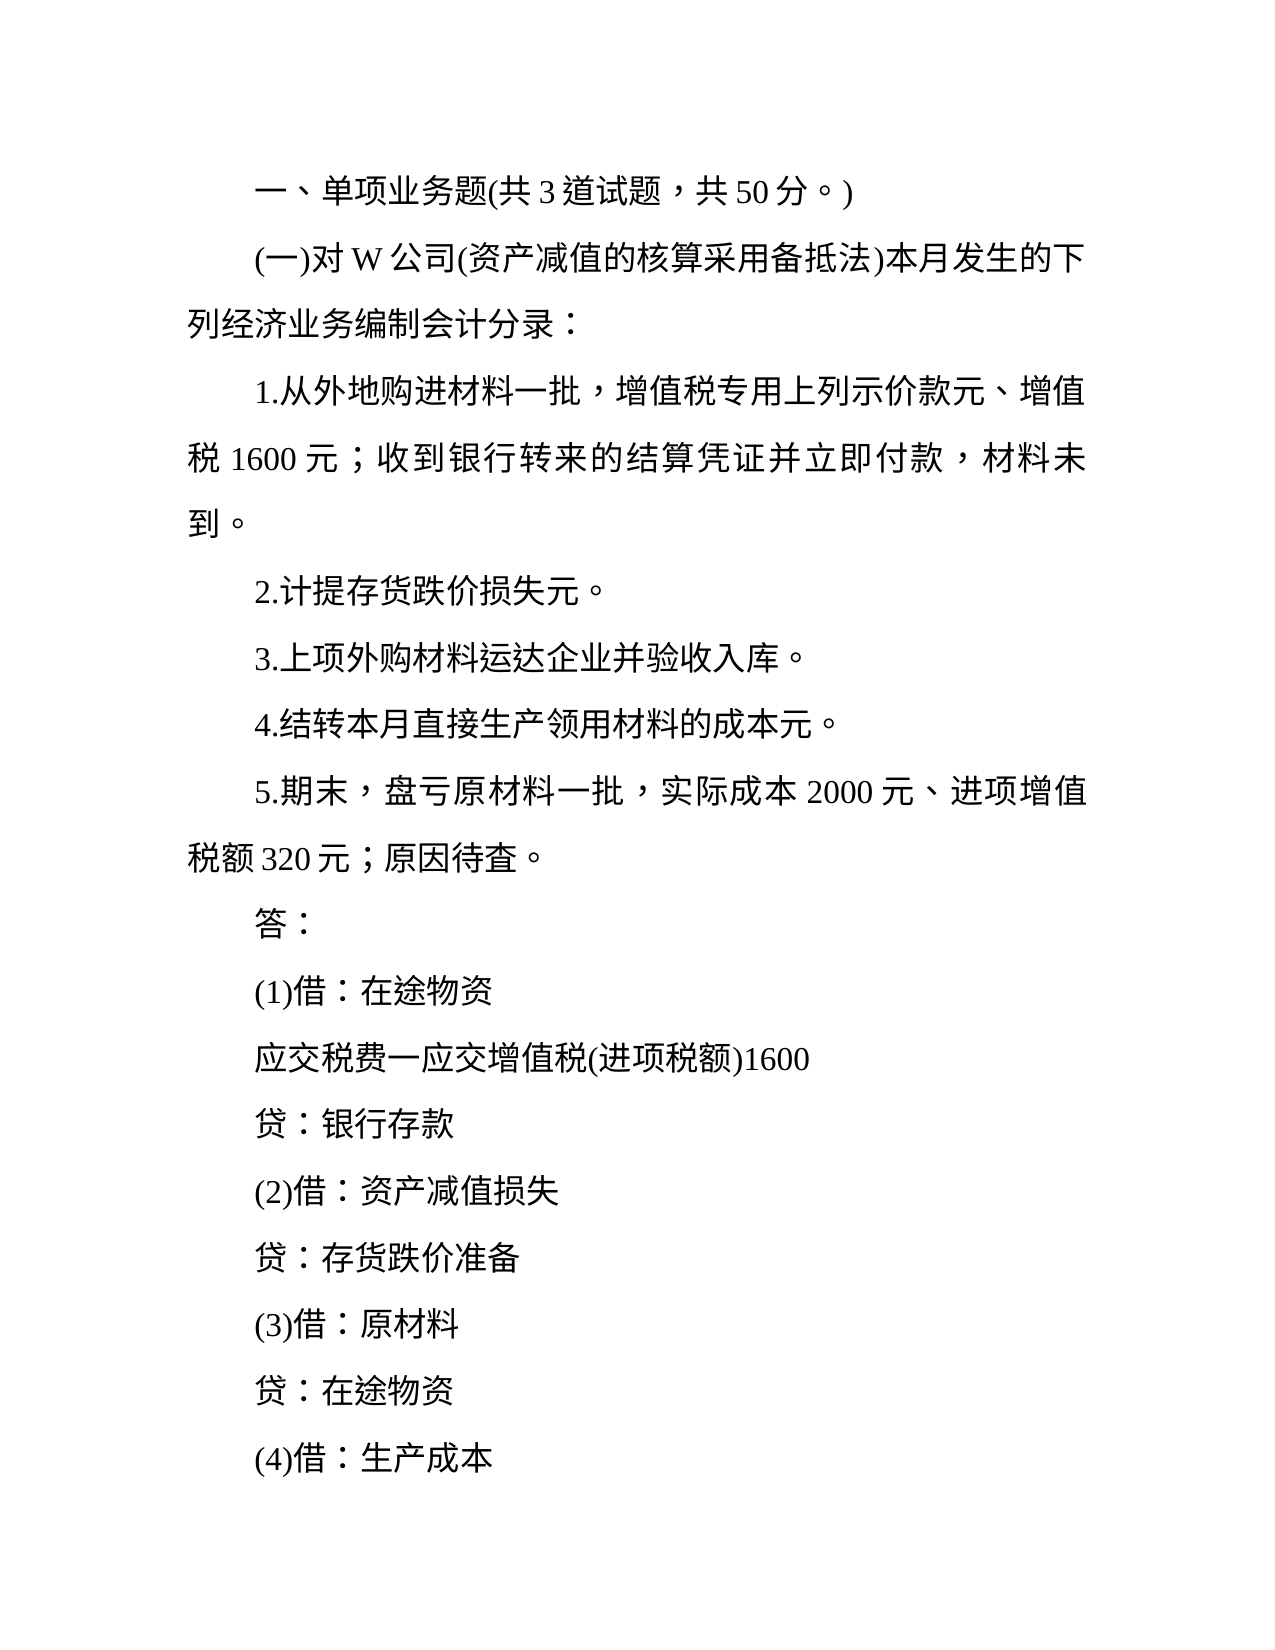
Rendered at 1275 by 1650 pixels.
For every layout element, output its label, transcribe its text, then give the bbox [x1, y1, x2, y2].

text (一)对W公司(资产减值的核算采用备抵法)本月发生的下列经济业务编制会计分录： [187, 217, 1087, 350]
text 一、单项业务题(共3道试题，共50分。) [187, 150, 1087, 217]
text 应交税费一应交增值税(进项税额)1600 [187, 1017, 1087, 1083]
text (1)借：在途物资 [187, 950, 1087, 1017]
text 5.期末，盘亏原材料一批，实际成本2000元、进项增值税额320元；原因待査。 [187, 750, 1087, 883]
text 4.结转本月直接生产领用材料的成本元。 [187, 683, 1087, 750]
text (3)借：原材料 [187, 1283, 1087, 1350]
text 贷：银行存款 [187, 1083, 1087, 1150]
text 贷：存货跌价准备 [187, 1217, 1087, 1283]
text (2)借：资产减值损失 [187, 1150, 1087, 1217]
text 2.计提存货跌价损失元。 [187, 550, 1087, 617]
text 答： [187, 883, 1087, 950]
text 1.从外地购进材料一批，增值税专用上列示价款元、增值税1600元；收到银行转来的结算凭证并立即付款，材料未到。 [187, 350, 1087, 550]
text 3.上项外购材料运达企业并验收入库。 [187, 617, 1087, 683]
text 贷：在途物资 [187, 1350, 1087, 1417]
text (4)借：生产成本 [187, 1417, 1087, 1483]
